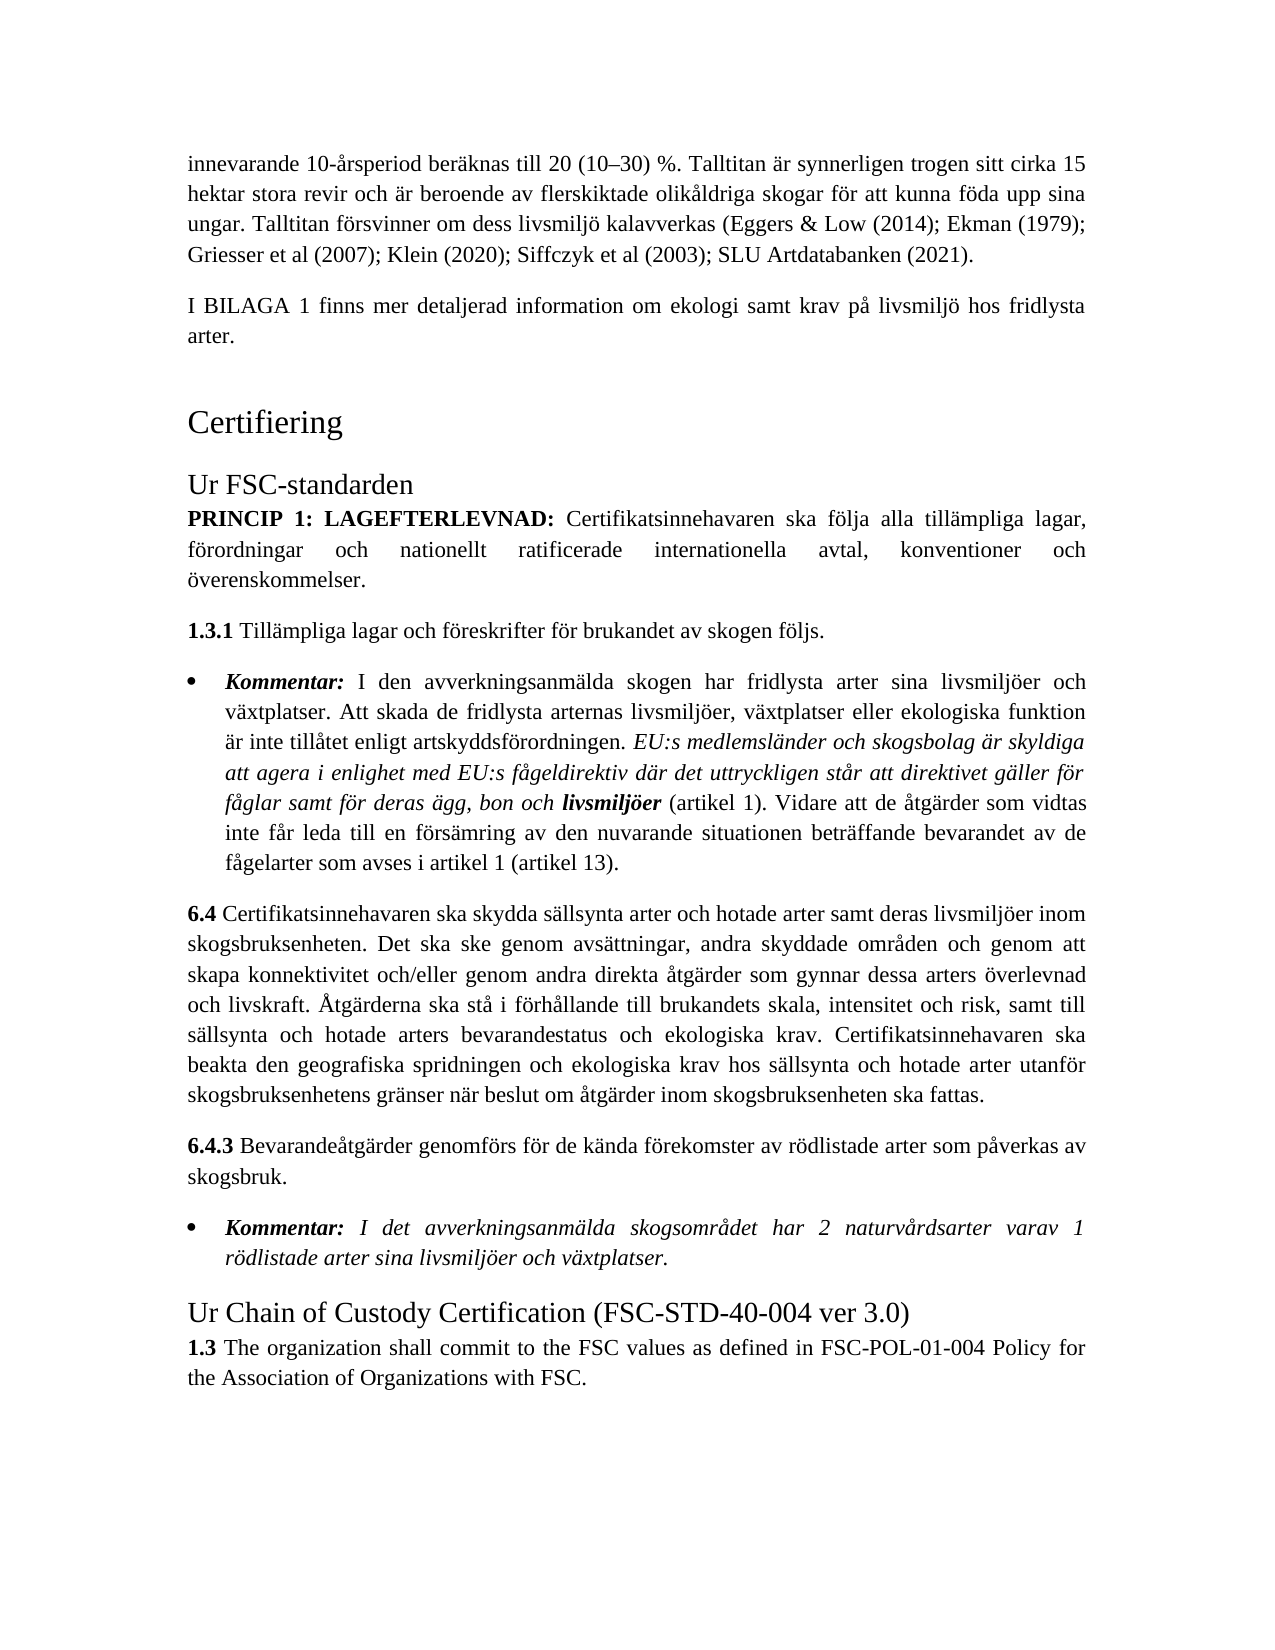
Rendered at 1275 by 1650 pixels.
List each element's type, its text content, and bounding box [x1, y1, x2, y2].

list Kommentar: I den avverkningsanmälda skogen har fridlysta arter sina livsmiljöer och växtplatser. Att skada de fridlysta arternas livsmiljöer, växtplatser eller ekologiska funktion är inte tillåtet enligt artskyddsförordningen. EU:s medlemsländer och skogsbolag är skyldiga att agera i enlighet med EU:s fågeldirektiv där det uttryckligen står att direktivet gäller för fåglar samt för deras ägg, bon och livsmiljöer (artikel 1). Vidare att de åtgärder som vidtas inte får leda till en försämring av den nuvarande situationen beträffande bevarandet av de fågelarter som avses i artikel 1 (artikel 13). [187, 668, 1087, 876]
text 1.3 The organization shall commit to the FSC values as defined in FSC-POL-01-004 Policy for the Association of Organizations with FSC. [187, 1334, 1087, 1390]
subtitle Ur FSC-standarden [187, 467, 1087, 501]
text I BILAGA 1 finns mer detaljerad information om ekologi samt krav på livsmiljö hos fridlysta arter. [187, 292, 1087, 348]
subtitle Certifiering [187, 402, 1087, 440]
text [187, 150, 1087, 267]
list Kommentar: I det avverkningsanmälda skogsområdet har 2 naturvårdsarter varav 1 rödlistade arter sina livsmiljöer och växtplatser. [187, 1214, 1087, 1270]
subtitle Ur Chain of Custody Certification (FSC-STD-40-004 ver 3.0) [187, 1295, 1087, 1329]
text 6.4 Certifikatsinnehavaren ska skydda sällsynta arter och hotade arter samt deras livsmiljöer inom skogsbruksenheten. Det ska ske genom avsättningar, andra skyddade områden och genom att skapa konnektivitet och/eller genom andra direkta åtgärder som gynnar dessa arters överlevnad och livskraft. Åtgärderna ska stå i förhållande till brukandets skala, intensitet och risk, samt till sällsynta och hotade arters bevarandestatus och ekologiska krav. Certifikatsinnehavaren ska beakta den geografiska spridningen och ekologiska krav hos sällsynta och hotade arter utanför skogsbruksenhetens gränser när beslut om åtgärder inom skogsbruksenheten ska fattas. [187, 900, 1087, 1108]
text 1.3.1 Tillämpliga lagar och föreskrifter för brukandet av skogen följs. [187, 617, 1087, 643]
text 6.4.3 Bevarandeåtgärder genomförs för de kända förekomster av rödlistade arter som påverkas av skogsbruk. [187, 1133, 1087, 1189]
text PRINCIP 1: LAGEFTERLEVNAD: Certifikatsinnehavaren ska följa alla tillämpliga lagar, förordningar och nationellt ratificerade internationella avtal, konventioner och överenskommelser. [187, 506, 1087, 592]
